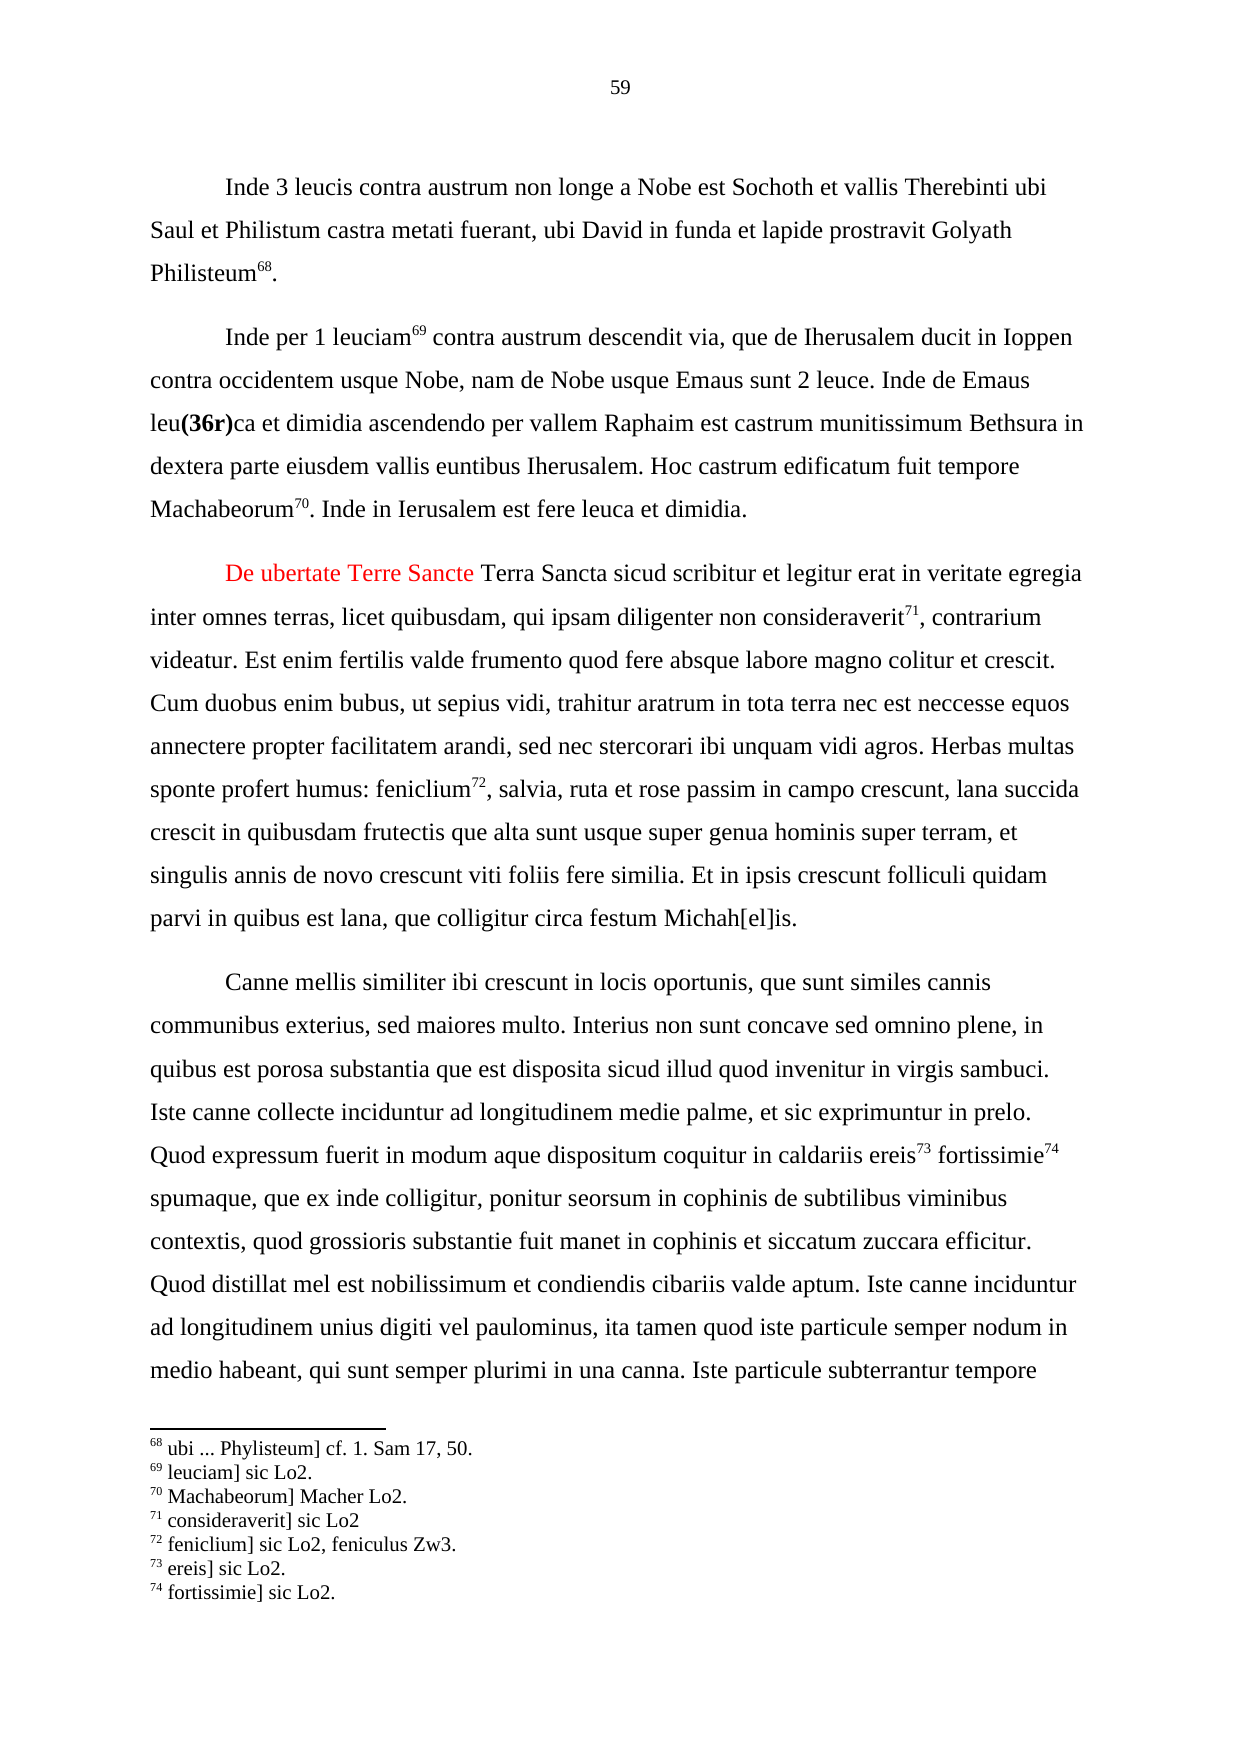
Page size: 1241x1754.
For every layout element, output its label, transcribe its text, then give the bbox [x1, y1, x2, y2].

text De ubertate Terre Sancte Terra Sancta sicud scribitur et legitur erat in veritate egregia inter omnes terras, licet quibusdam, qui ipsam diligenter non consideraverit, contrarium videatur. Est enim fertilis valde frumento quod fere absque labore magno colitur et crescit. Cum duobus enim bubus, ut sepius vidi, trahitur aratrum in tota terra nec est neccesse equos annectere propter facilitatem arandi, sed nec stercorari ibi unquam vidi agros. Herbas multas sponte profert humus: feniclium, salvia, ruta et rose passim in campo crescunt, lana succida crescit in quibusdam frutectis que alta sunt usque super genua hominis super terram, et singulis annis de novo crescunt viti foliis fere similia. Et in ipsis crescunt folliculi quidam parvi in quibus est lana, que colligitur circa festum Michah[el]is. [150, 558, 1090, 932]
text Inde 3 leucis contra austrum non longe a Nobe est Sochoth et vallis Therebinti ubi Saul et Philistum castra metati fuerant, ubi David in funda et lapide prostravit Golyath Philisteum. [150, 172, 1090, 287]
text Inde per 1 leuciam contra austrum descendit via, que de Iherusalem ducit in Ioppen contra occidentem usque Nobe, nam de Nobe usque Emaus sunt 2 leuce. Inde de Emaus leu(36r)ca et dimidia ascendendo per vallem Raphaim est castrum munitissimum Bethsura in dextera parte eiusdem vallis euntibus Iherusalem. Hoc castrum edificatum fuit tempore Machabeorum. Inde in Ierusalem est fere leuca et dimidia. [150, 322, 1090, 523]
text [150, 967, 1090, 1384]
